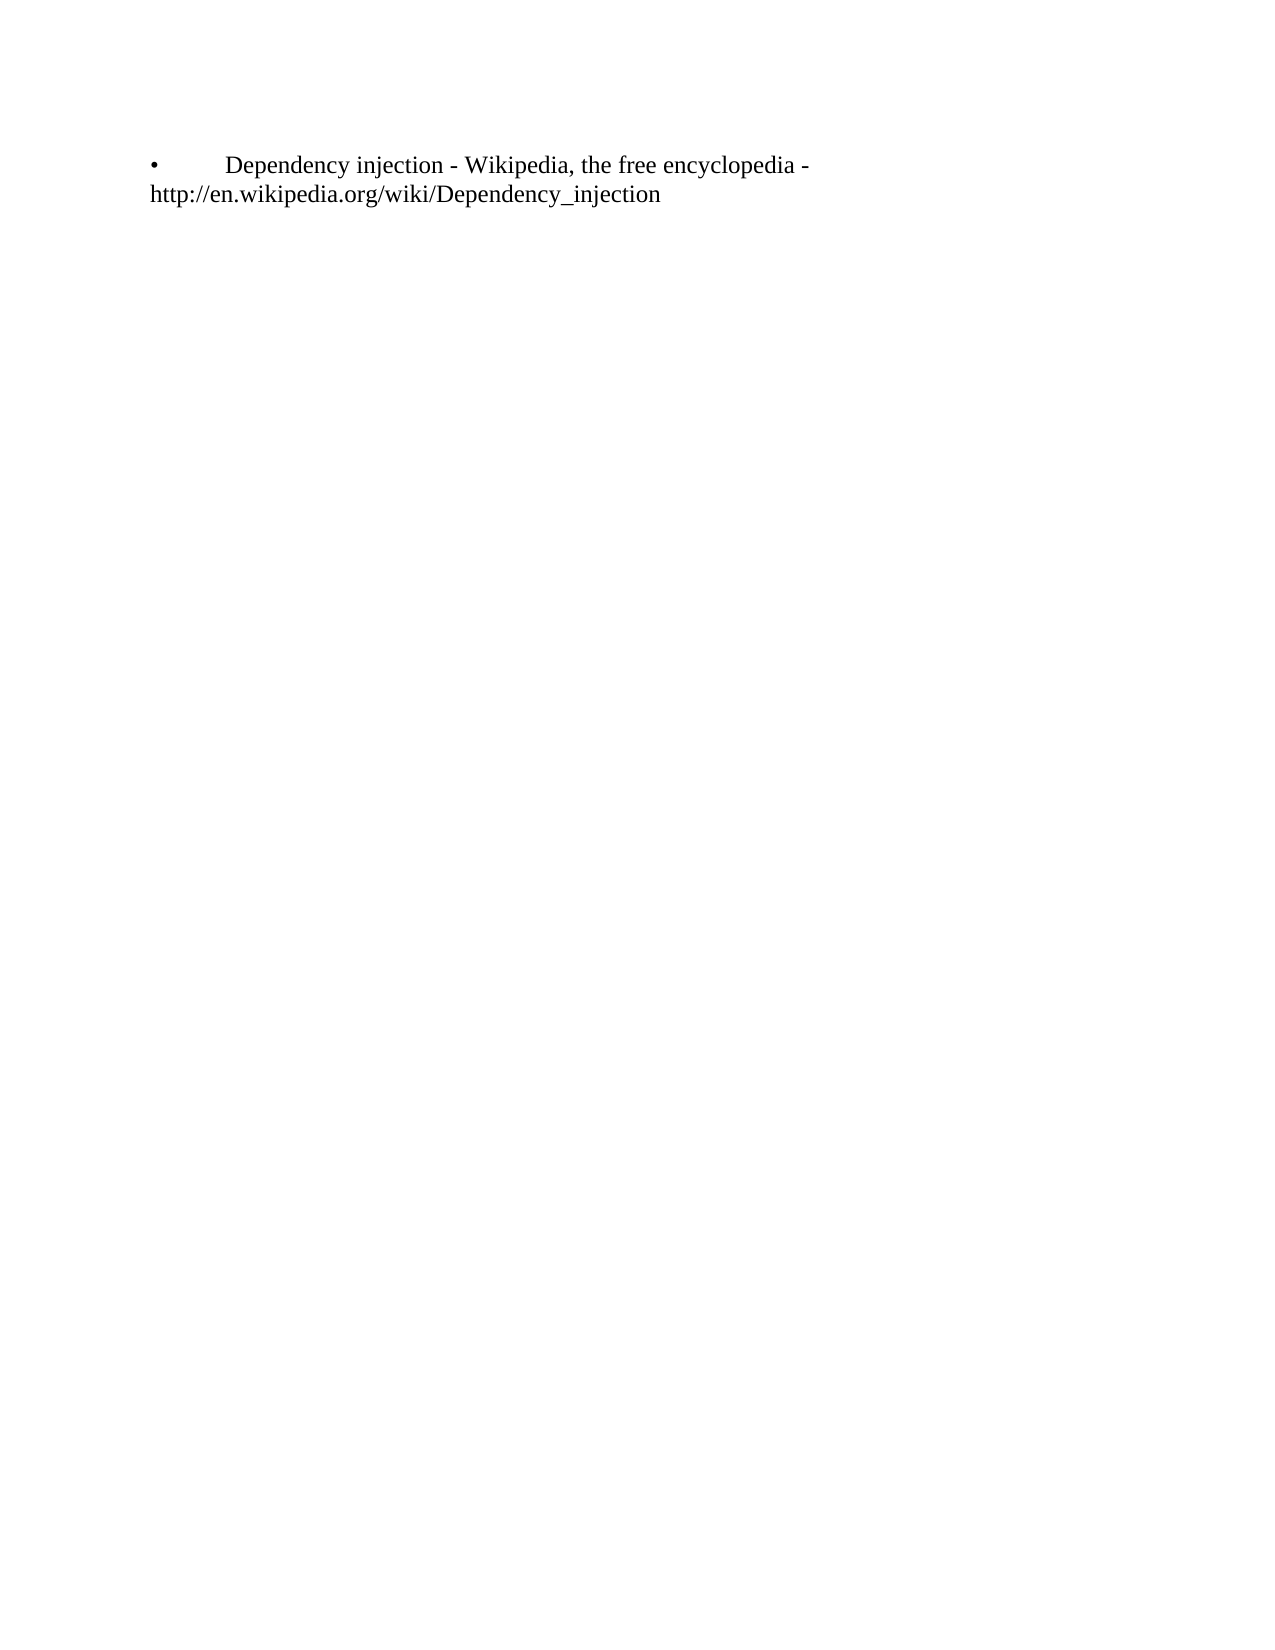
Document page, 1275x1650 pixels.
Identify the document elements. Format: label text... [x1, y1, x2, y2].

list Dependency injection - Wikipedia, the free encyclopedia - http://en.wikipedia.org/wiki/Dependency_injection [150, 150, 1125, 207]
